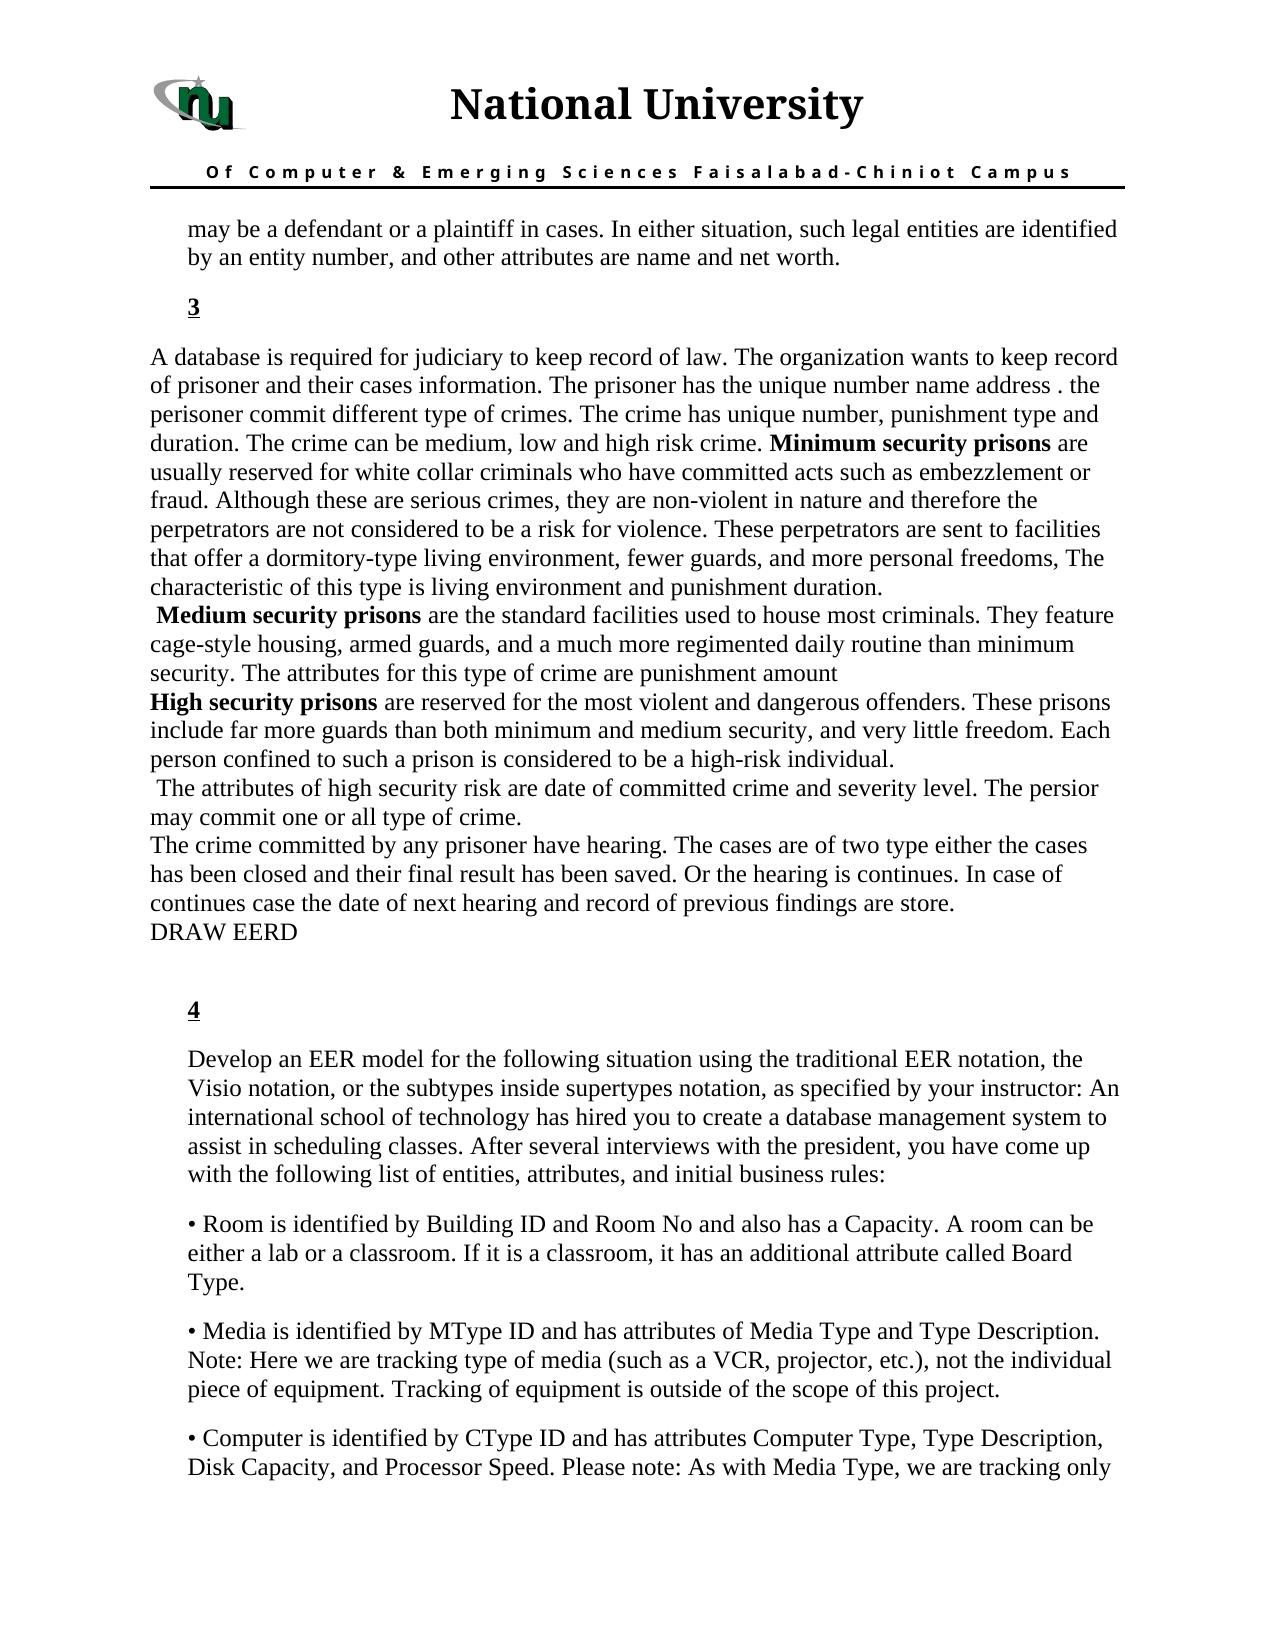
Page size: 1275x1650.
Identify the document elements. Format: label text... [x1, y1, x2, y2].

text The crime committed by any prisoner have hearing. The cases are of two type either the cases has been closed and their final result has been saved. Or the hearing is continues. In case of continues case the date of next hearing and record of previous findings are store. [150, 830, 1125, 917]
text High security prisons are reserved for the most violent and dangerous offenders. These prisons include far more guards than both minimum and medium security, and very little freedom. Each person confined to such a prison is considered to be a high-risk individual. [150, 687, 1125, 773]
text The attributes of high security risk are date of committed crime and severity level. The persior may commit one or all type of crime. [150, 773, 1125, 830]
text Medium security prisons are the standard facilities used to house most criminals. They feature cage-style housing, armed guards, and a much more regimented daily routine than minimum security. The attributes for this type of crime are punishment amount [150, 600, 1125, 687]
text Develop an EER model for the following situation using the traditional EER notation, the Visio notation, or the subtypes inside supertypes notation, as specified by your instructor: An international school of technology has hired you to create a database management system to assist in scheduling classes. After several interviews with the president, you have come up with the following list of entities, attributes, and initial business rules: [187, 1044, 1125, 1188]
text DRAW EERD [150, 917, 1125, 945]
text A database is required for judiciary to keep record of law. The organization wants to keep record of prisoner and their cases information. The prisoner has the unique number name address . the perisoner commit different type of crimes. The crime has unique number, punishment type and duration. The crime can be medium, low and high risk crime. Minimum security prisons are usually reserved for white collar criminals who have committed acts such as embezzlement or fraud. Although these are serious crimes, they are non-violent in nature and therefore the perpetrators are not considered to be a risk for violence. These perpetrators are sent to facilities that offer a dormitory-type living environment, fewer guards, and more personal freedoms, The characteristic of this type is living environment and punishment duration. [150, 342, 1125, 600]
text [187, 214, 1125, 271]
text 3 [187, 292, 1125, 321]
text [187, 1423, 1125, 1481]
text 4 [187, 995, 1125, 1024]
text • Room is identified by Building ID and Room No and also has a Capacity. A room can be either a lab or a classroom. If it is a classroom, it has an additional attribute called Board Type. [187, 1209, 1125, 1295]
text • Media is identified by MType ID and has attributes of Media Type and Type Description. Note: Here we are tracking type of media (such as a VCR, projector, etc.), not the individual piece of equipment. Tracking of equipment is outside of the scope of this project. [187, 1316, 1125, 1402]
